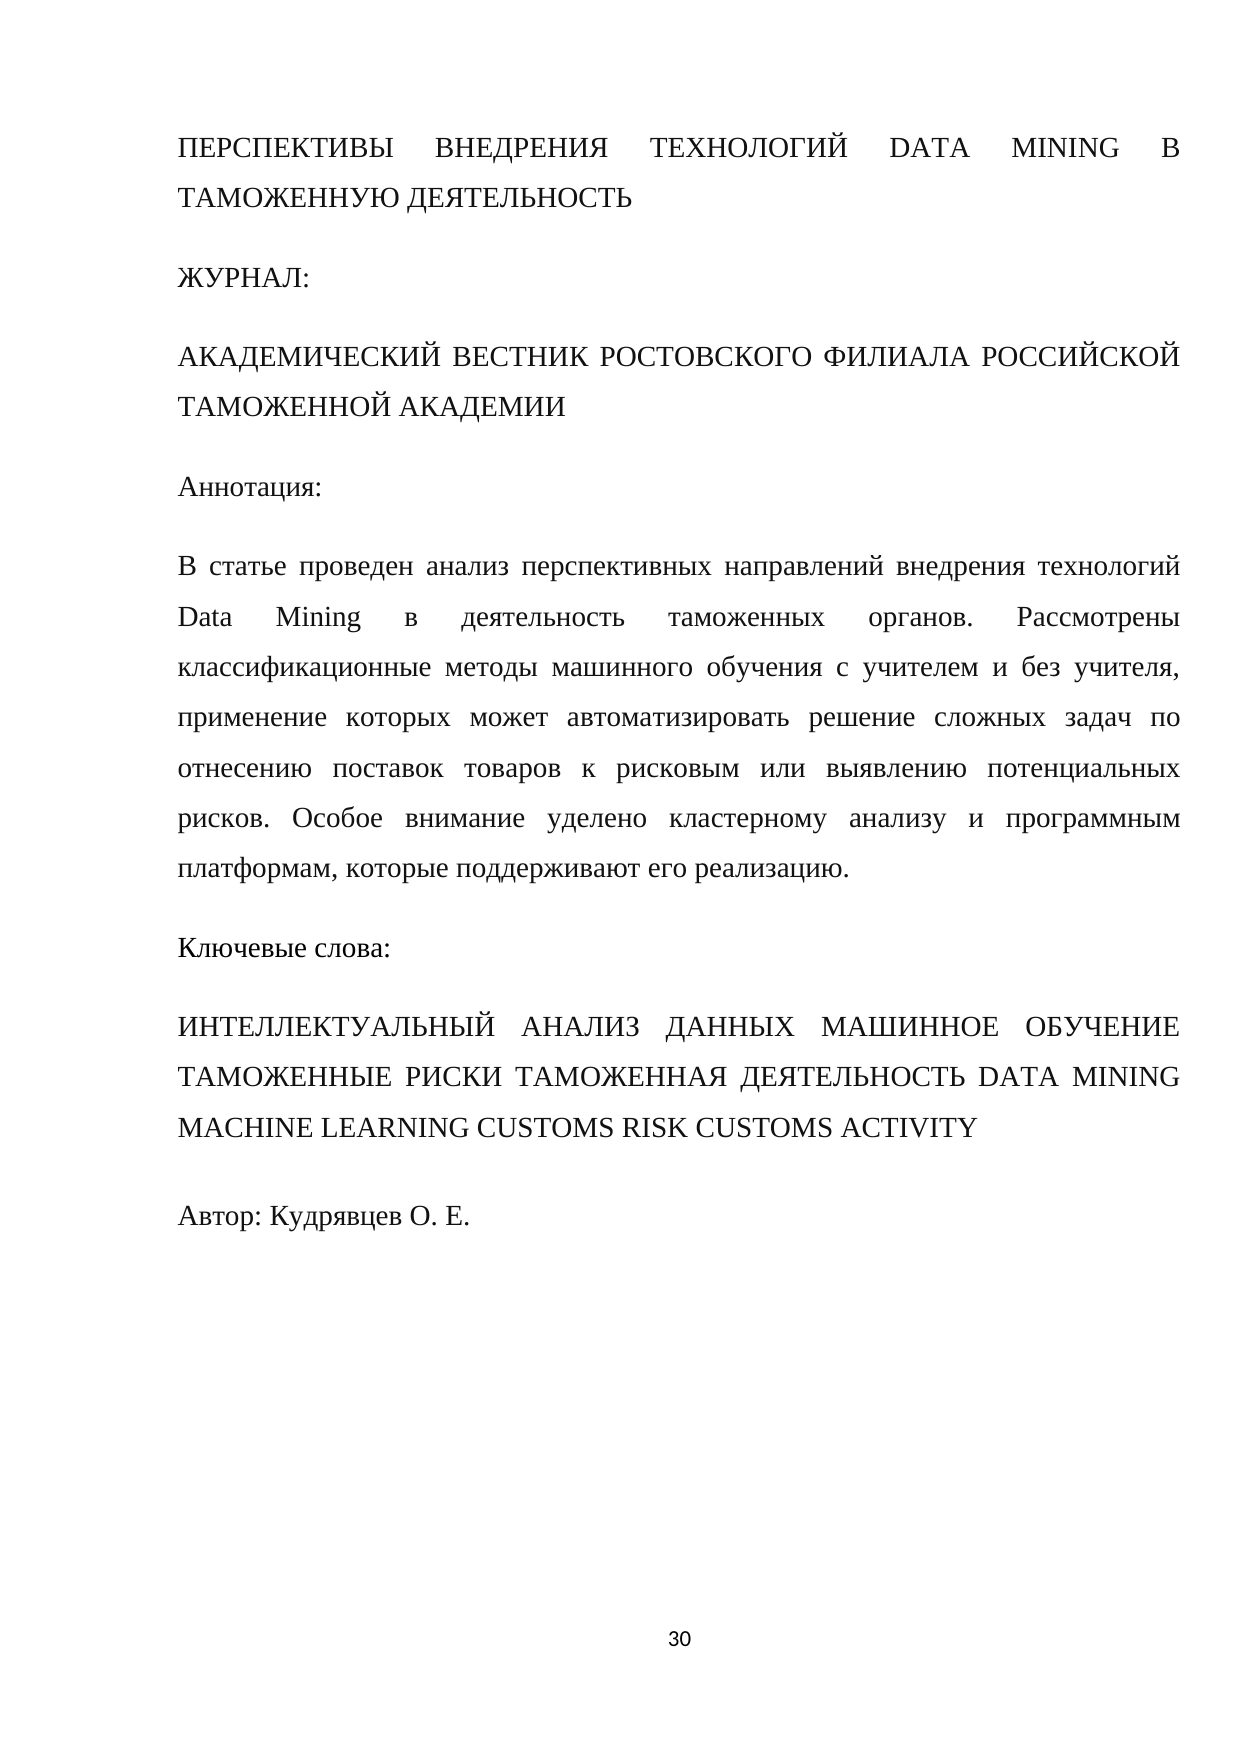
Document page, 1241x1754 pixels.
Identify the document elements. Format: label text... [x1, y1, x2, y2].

text ИНТЕЛЛЕКТУАЛЬНЫЙ АНАЛИЗ ДАННЫХ МАШИННОЕ ОБУЧЕНИЕ ТАМОЖЕННЫЕ РИСКИ ТАМОЖЕННАЯ ДЕЯТЕЛЬНОСТЬ DATA MINING MACHINE LEARNING CUSTOMS RISK CUSTOMS ACTIVITY [177, 1009, 1181, 1143]
text Ключевые слова: [177, 930, 1181, 963]
text АКАДЕМИЧЕСКИЙ ВЕСТНИК РОСТОВСКОГО ФИЛИАЛА РОССИЙСКОЙ ТАМОЖЕННОЙ АКАДЕМИИ [177, 339, 1181, 423]
text ЖУРНАЛ: [177, 260, 1181, 293]
text ПЕРСПЕКТИВЫ ВНЕДРЕНИЯ ТЕХНОЛОГИЙ DATA MINING В ТАМОЖЕННУЮ ДЕЯТЕЛЬНОСТЬ [177, 130, 1181, 214]
text Автор: Кудрявцев О. Е. [177, 1198, 1181, 1231]
text В статье проведен анализ перспективных направлений внедрения технологий Data Mining в деятельность таможенных органов. Рассмотрены классификационные методы машинного обучения с учителем и без учителя, применение которых может автоматизировать решение сложных задач по отнесению поставок товаров к рисковым или выявлению потенциальных рисков. Особое внимание уделено кластерному анализу и программным платформам, которые поддерживают его реализацию. [177, 548, 1181, 884]
text Аннотация: [177, 469, 1181, 502]
